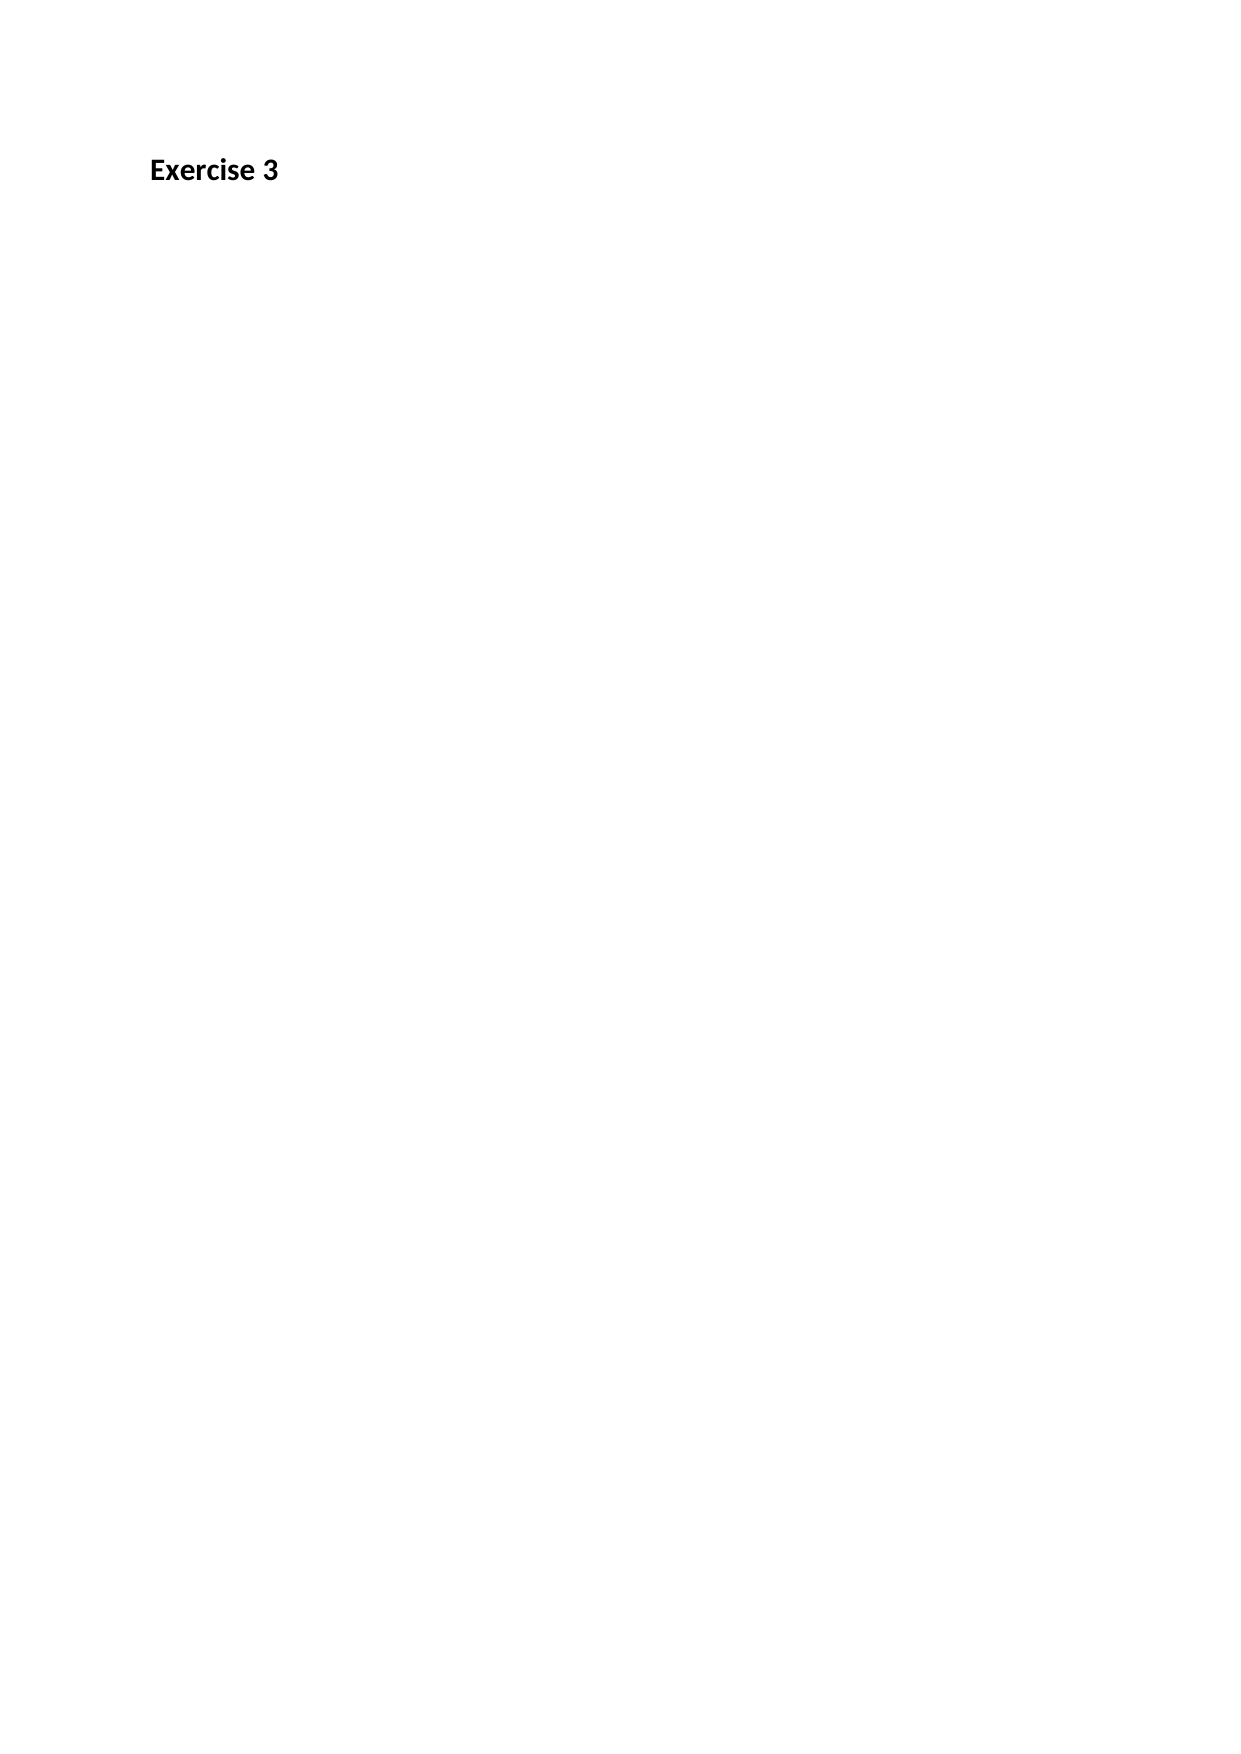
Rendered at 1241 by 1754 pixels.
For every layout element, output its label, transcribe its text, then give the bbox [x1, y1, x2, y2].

text Exercise 3 [150, 150, 1090, 188]
